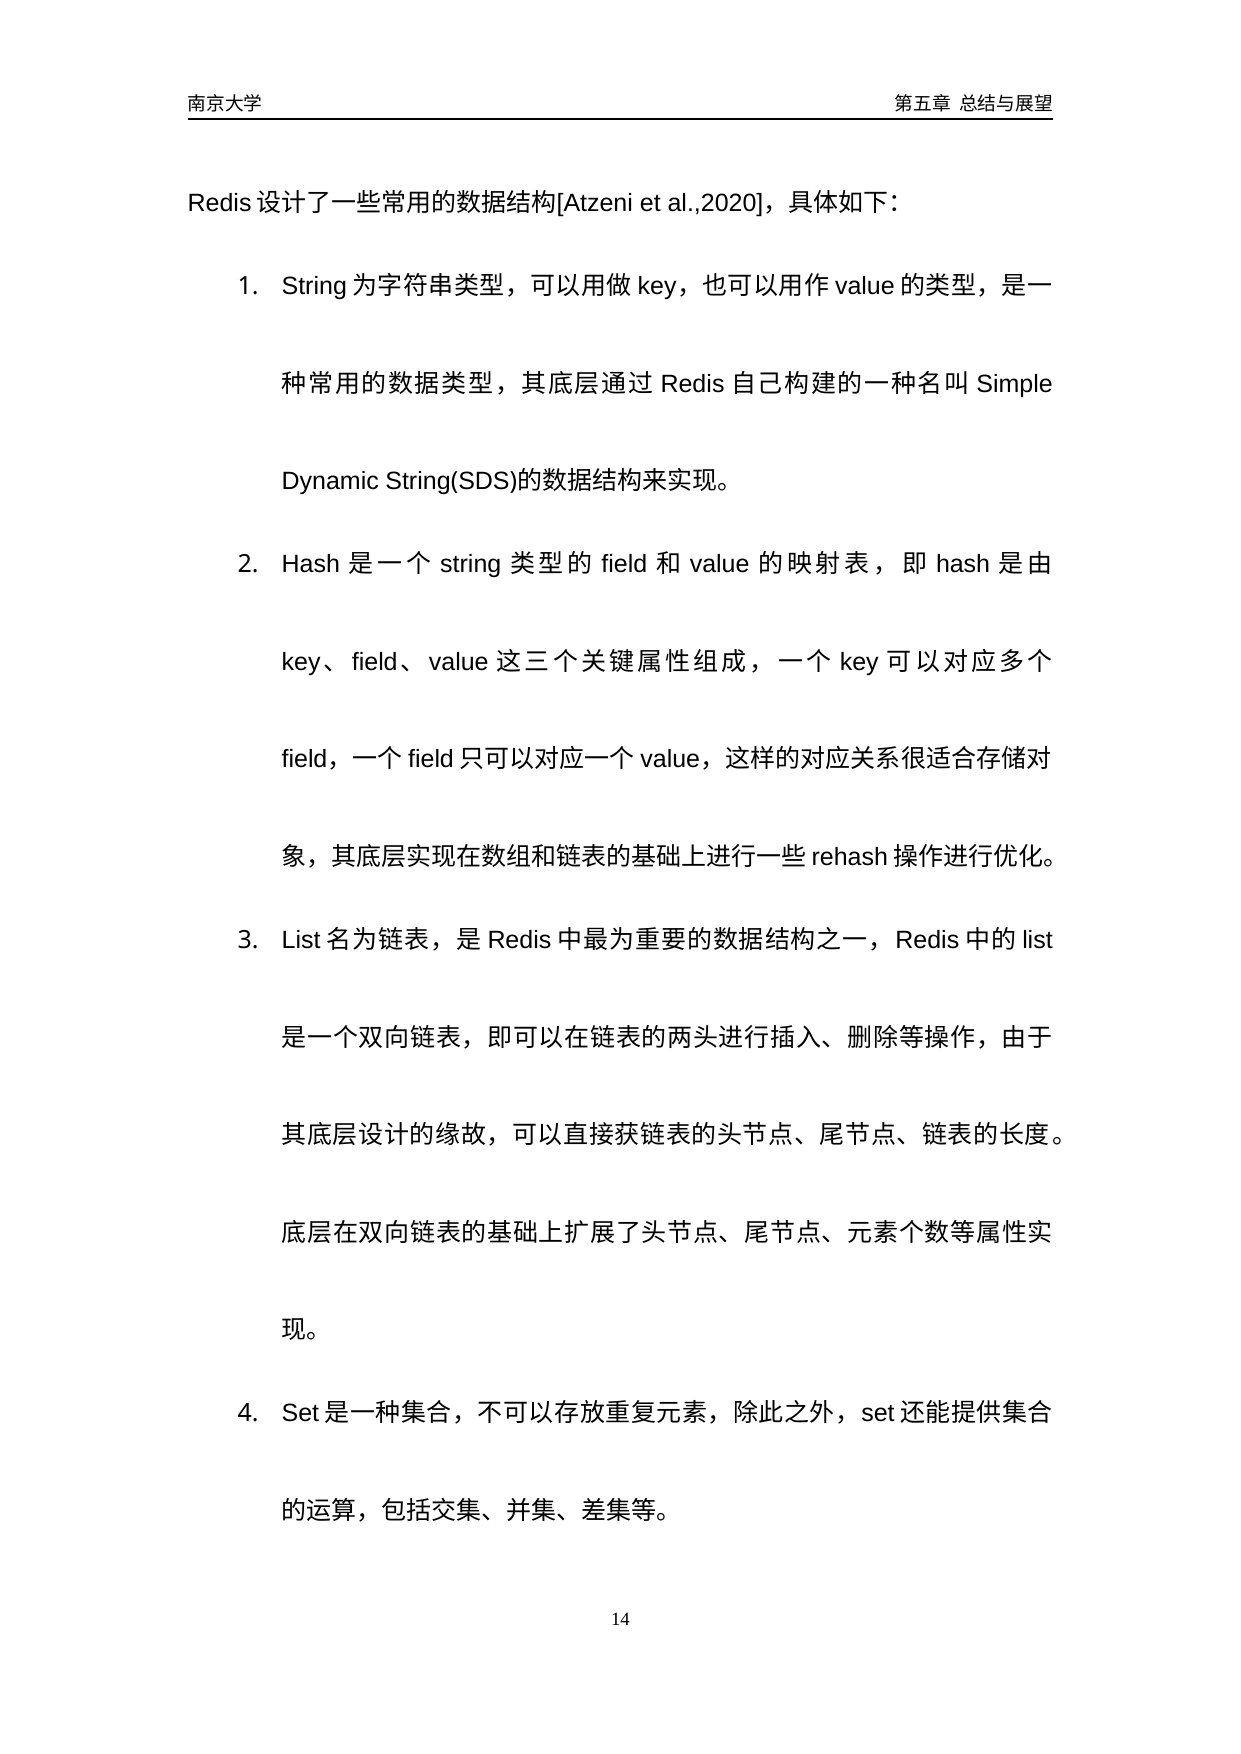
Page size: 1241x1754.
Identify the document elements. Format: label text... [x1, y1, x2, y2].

list Set是一种集合，不可以存放重复元素，除此之外，set还能提供集合的运算，包括交集、并集、差集等。 [237, 1378, 1053, 1541]
list String为字符串类型，可以用做key，也可以用作value的类型，是一种常用的数据类型，其底层通过Redis自己构建的一种名叫Simple Dynamic String(SDS)的数据结构来实现。 [237, 251, 1053, 511]
text Redis是一个高效的key-value存储系统[Kamal et al.,2019]，与传统关系型数据库不同的是，Redis数据存储在内存中，具有高性能、高并发的特点。Redis设计了一些常用的数据结构[Atzeni et al.,2020]，具体如下： [187, 168, 1053, 233]
list List名为链表，是Redis中最为重要的数据结构之一，Redis中的list是一个双向链表，即可以在链表的两头进行插入、删除等操作，由于其底层设计的缘故，可以直接获链表的头节点、尾节点、链表的长度。底层在双向链表的基础上扩展了头节点、尾节点、元素个数等属性实现。 [237, 905, 1053, 1360]
list Hash是一个string类型的field和value的映射表，即hash是由key、field、value这三个关键属性组成，一个key可以对应多个field，一个field只可以对应一个value，这样的对应关系很适合存储对象，其底层实现在数组和链表的基础上进行一些rehash操作进行优化。 [237, 529, 1053, 887]
